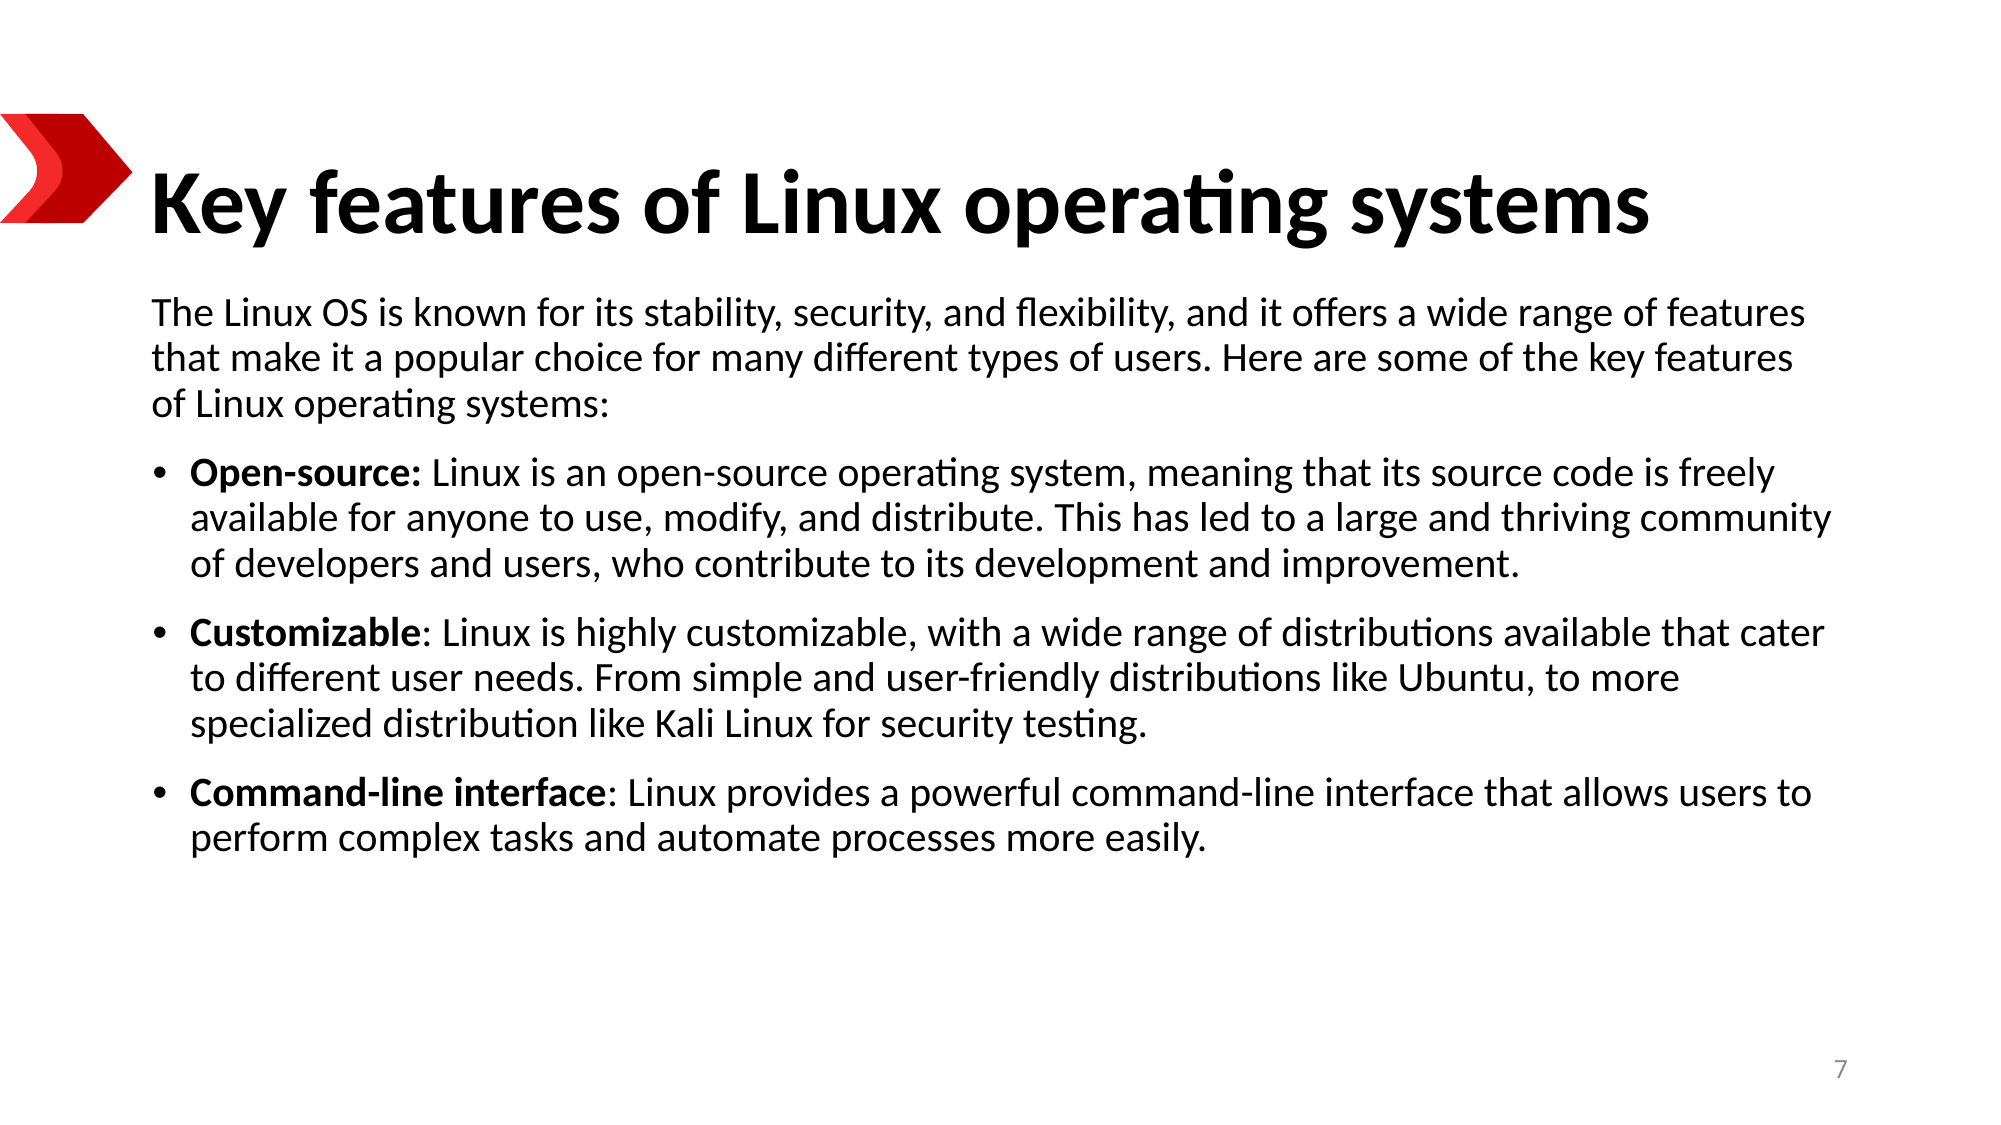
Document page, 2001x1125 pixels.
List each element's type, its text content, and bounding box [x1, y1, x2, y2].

list Customizable: Linux is highly customizable, with a wide range of distributions available that cater to different user needs. From simple and user-friendly distributions like Ubuntu, to more specialized distribution like Kali Linux for security testing. [152, 610, 1837, 748]
list Open-source: Linux is an open-source operating system, meaning that its source code is freely available for anyone to use, modify, and distribute. This has led to a large and thriving community of developers and users, who contribute to its development and improvement. [152, 450, 1837, 588]
list Command-line interface: Linux provides a powerful command-line interface that allows users to perform complex tasks and automate processes more easily. [152, 770, 1837, 862]
text The Linux OS is known for its stability, security, and flexibility, and it offers a wide range of features that make it a popular choice for many different types of users. Here are some of the key features of Linux operating systems: [151, 290, 1837, 428]
subtitle Key features of Linux operating systems [151, 144, 1837, 256]
